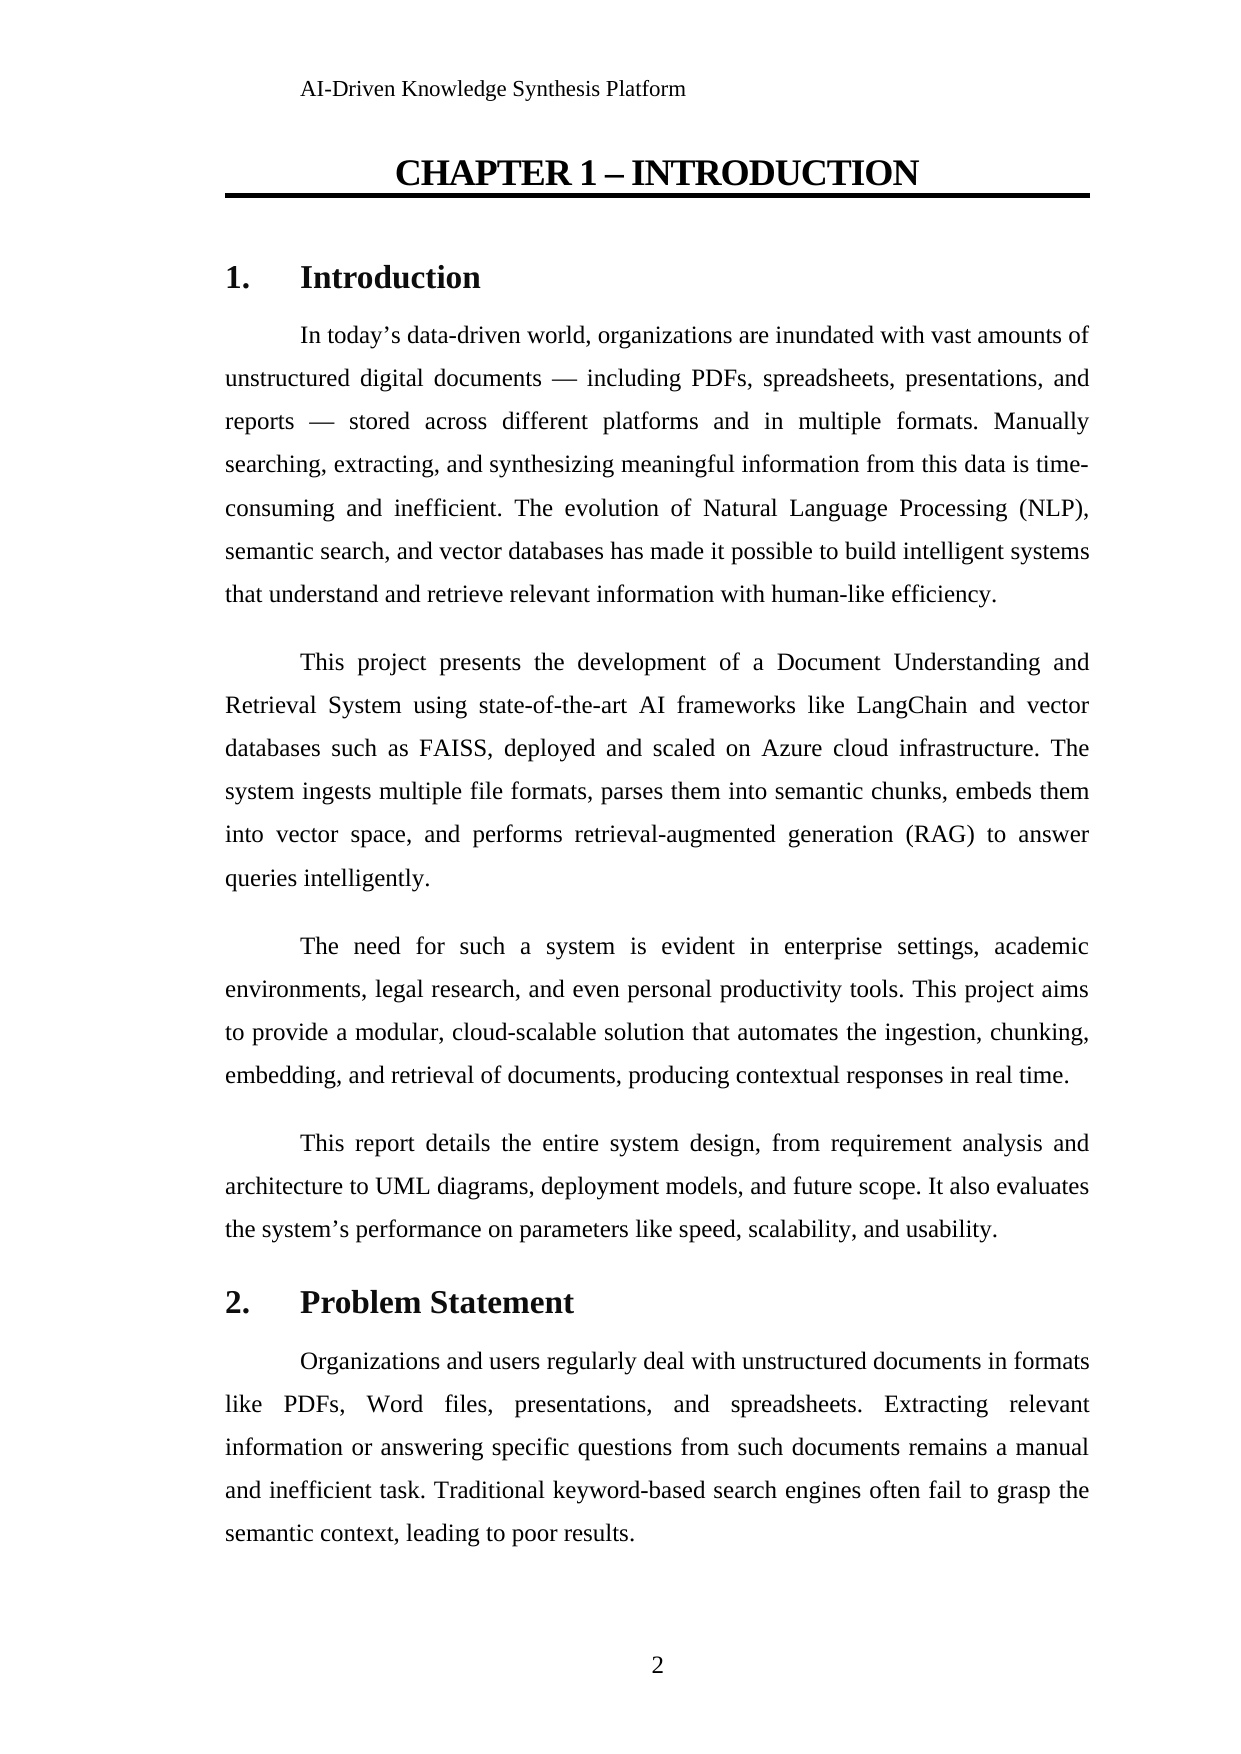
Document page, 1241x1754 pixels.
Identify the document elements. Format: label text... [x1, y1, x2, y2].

text In today’s data-driven world, organizations are inundated with vast amounts of unstructured digital documents — including PDFs, spreadsheets, presentations, and reports — stored across different platforms and in multiple formats. Manually searching, extracting, and synthesizing meaningful information from this data is time-consuming and inefficient. The evolution of Natural Language Processing (NLP), semantic search, and vector databases has made it possible to build intelligent systems that understand and retrieve relevant information with human-like efficiency. [225, 320, 1090, 608]
text This report details the entire system design, from requirement analysis and architecture to UML diagrams, deployment models, and future scope. It also evaluates the system’s performance on parameters like speed, scalability, and usability. [225, 1128, 1090, 1243]
text The need for such a system is evident in enterprise settings, academic environments, legal research, and even personal productivity tools. This project aims to provide a modular, cloud-scalable solution that automates the ingestion, chunking, embedding, and retrieval of documents, producing contextual responses in real time. [225, 931, 1090, 1089]
title CHAPTER 1 – INTRODUCTION [225, 150, 1090, 193]
text Organizations and users regularly deal with unstructured documents in formats like PDFs, Word files, presentations, and spreadsheets. Extracting relevant information or answering specific questions from such documents remains a manual and inefficient task. Traditional keyword-based search engines often fail to grasp the semantic context, leading to poor results. [225, 1346, 1090, 1547]
subtitle Introduction [225, 257, 1090, 295]
text This project presents the development of a Document Understanding and Retrieval System using state-of-the-art AI frameworks like LangChain and vector databases such as FAISS, deployed and scaled on Azure cloud infrastructure. The system ingests multiple file formats, parses them into semantic chunks, embeds them into vector space, and performs retrieval-augmented generation (RAG) to answer queries intelligently. [225, 647, 1090, 891]
subtitle Problem Statement [225, 1283, 1090, 1321]
